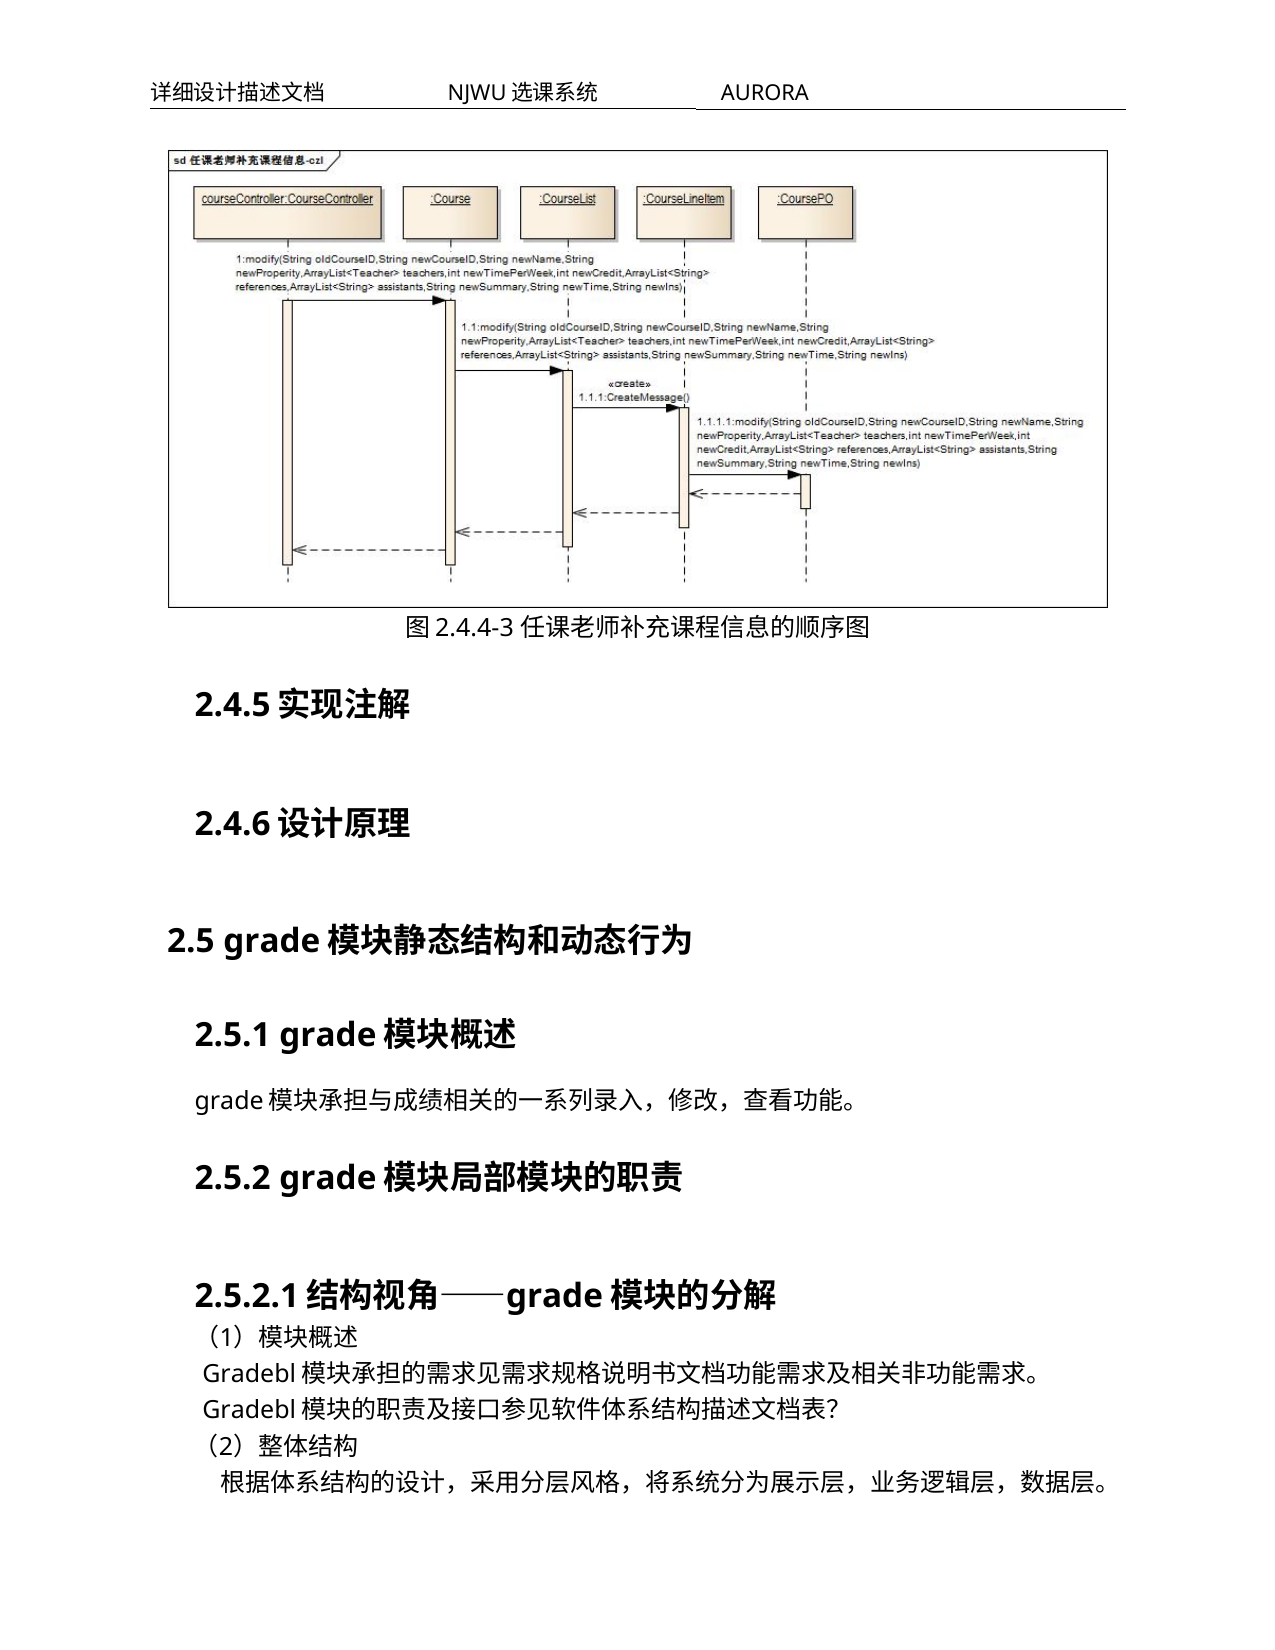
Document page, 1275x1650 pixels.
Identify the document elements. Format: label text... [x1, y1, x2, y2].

text Gradebl模块的职责及接口参见软件体系结构描述文档表？ [187, 1390, 1125, 1426]
text 2.4.5实现注解 [150, 678, 1125, 727]
text Gradebl模块承担的需求见需求规格说明书文档功能需求及相关非功能需求。 [150, 1354, 1125, 1390]
text 2.5.2 grade模块局部模块的职责 [150, 1151, 1125, 1199]
text grade模块承担与成绩相关的一系列录入，修改，查看功能。 [194, 1081, 1125, 1117]
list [187, 1462, 1125, 1499]
text 2.5.2.1结构视角——grade模块的分解 [150, 1269, 1125, 1317]
text 2.5 grade模块静态结构和动态行为 [150, 914, 1125, 963]
text 2.4.6设计原理 [150, 796, 1125, 845]
text （1）模块概述 [150, 1317, 1125, 1354]
list （2）整体结构 [187, 1426, 1125, 1462]
picture [167, 149, 1108, 608]
text 2.5.1 grade模块概述 [150, 1008, 1125, 1057]
text 图2.4.4-3 任课老师补充课程信息的顺序图 [150, 608, 1125, 644]
